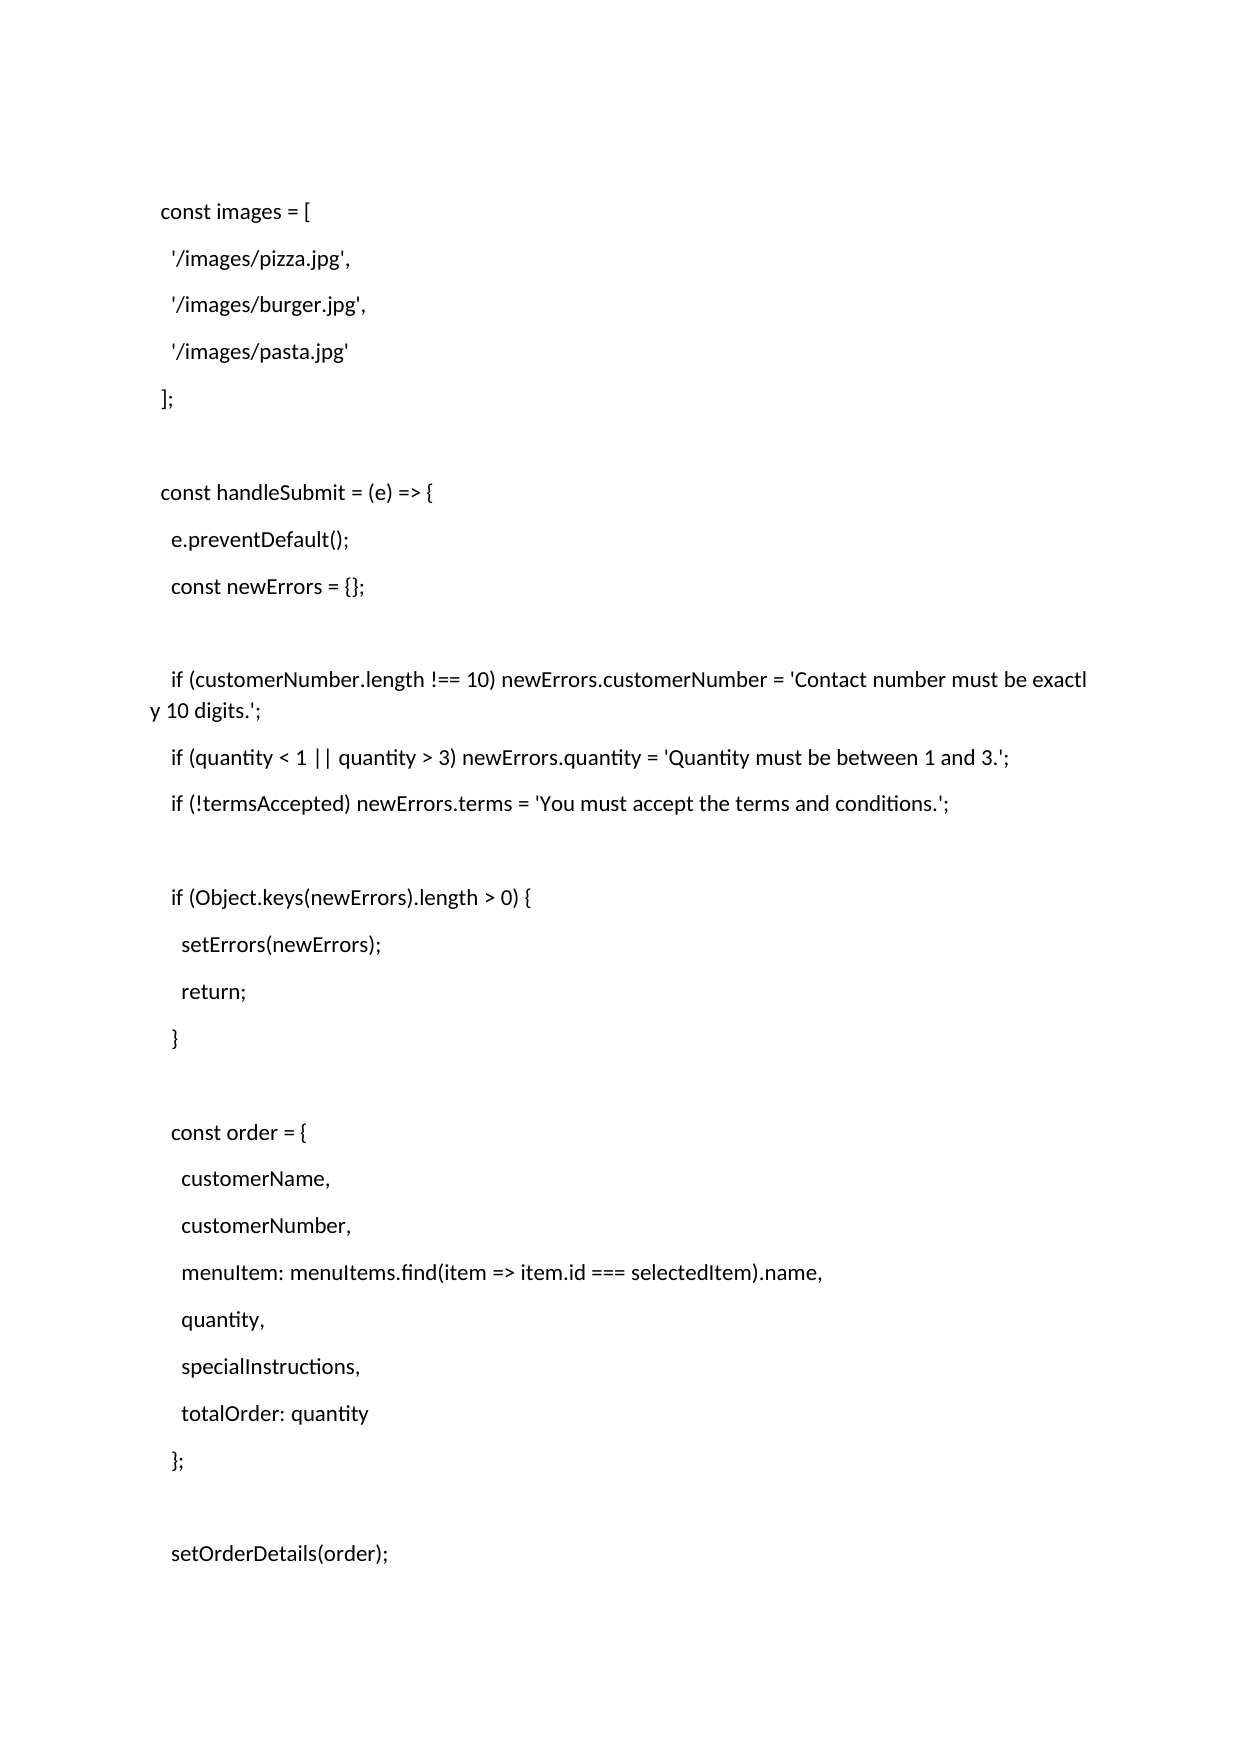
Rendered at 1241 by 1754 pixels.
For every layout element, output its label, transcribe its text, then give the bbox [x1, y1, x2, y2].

text customerNumber, [150, 1211, 1090, 1239]
text menuItem: menuItems.find(item => item.id === selectedItem).name, [150, 1258, 1090, 1286]
text }; [150, 1446, 1090, 1474]
text } [150, 1024, 1090, 1052]
text customerName, [150, 1164, 1090, 1193]
text e.preventDefault(); [150, 525, 1090, 553]
text const order = { [150, 1118, 1090, 1146]
text const handleSubmit = (e) => { [150, 478, 1090, 506]
text setOrderDetails(order); [150, 1539, 1090, 1568]
text if (Object.keys(newErrors).length > 0) { [150, 883, 1090, 911]
text setErrors(newErrors); [150, 930, 1090, 958]
text '/images/burger.jpg', [150, 291, 1090, 319]
text totalOrder: quantity [150, 1399, 1090, 1427]
text ]; [150, 384, 1090, 412]
text if (quantity < 1 || quantity > 3) newErrors.quantity = 'Quantity must be between 1 and 3.'; [150, 743, 1090, 771]
text return; [150, 977, 1090, 1005]
text if (!termsAccepted) newErrors.terms = 'You must accept the terms and conditions.'; [150, 789, 1090, 818]
text quantity, [150, 1305, 1090, 1333]
text '/images/pasta.jpg' [150, 337, 1090, 366]
text '/images/pizza.jpg', [150, 244, 1090, 272]
text const images = [ [150, 197, 1090, 225]
text const newErrors = {}; [150, 572, 1090, 600]
text if (customerNumber.length !== 10) newErrors.customerNumber = 'Contact number must be exactly 10 digits.'; [150, 666, 1090, 724]
text specialInstructions, [150, 1352, 1090, 1380]
